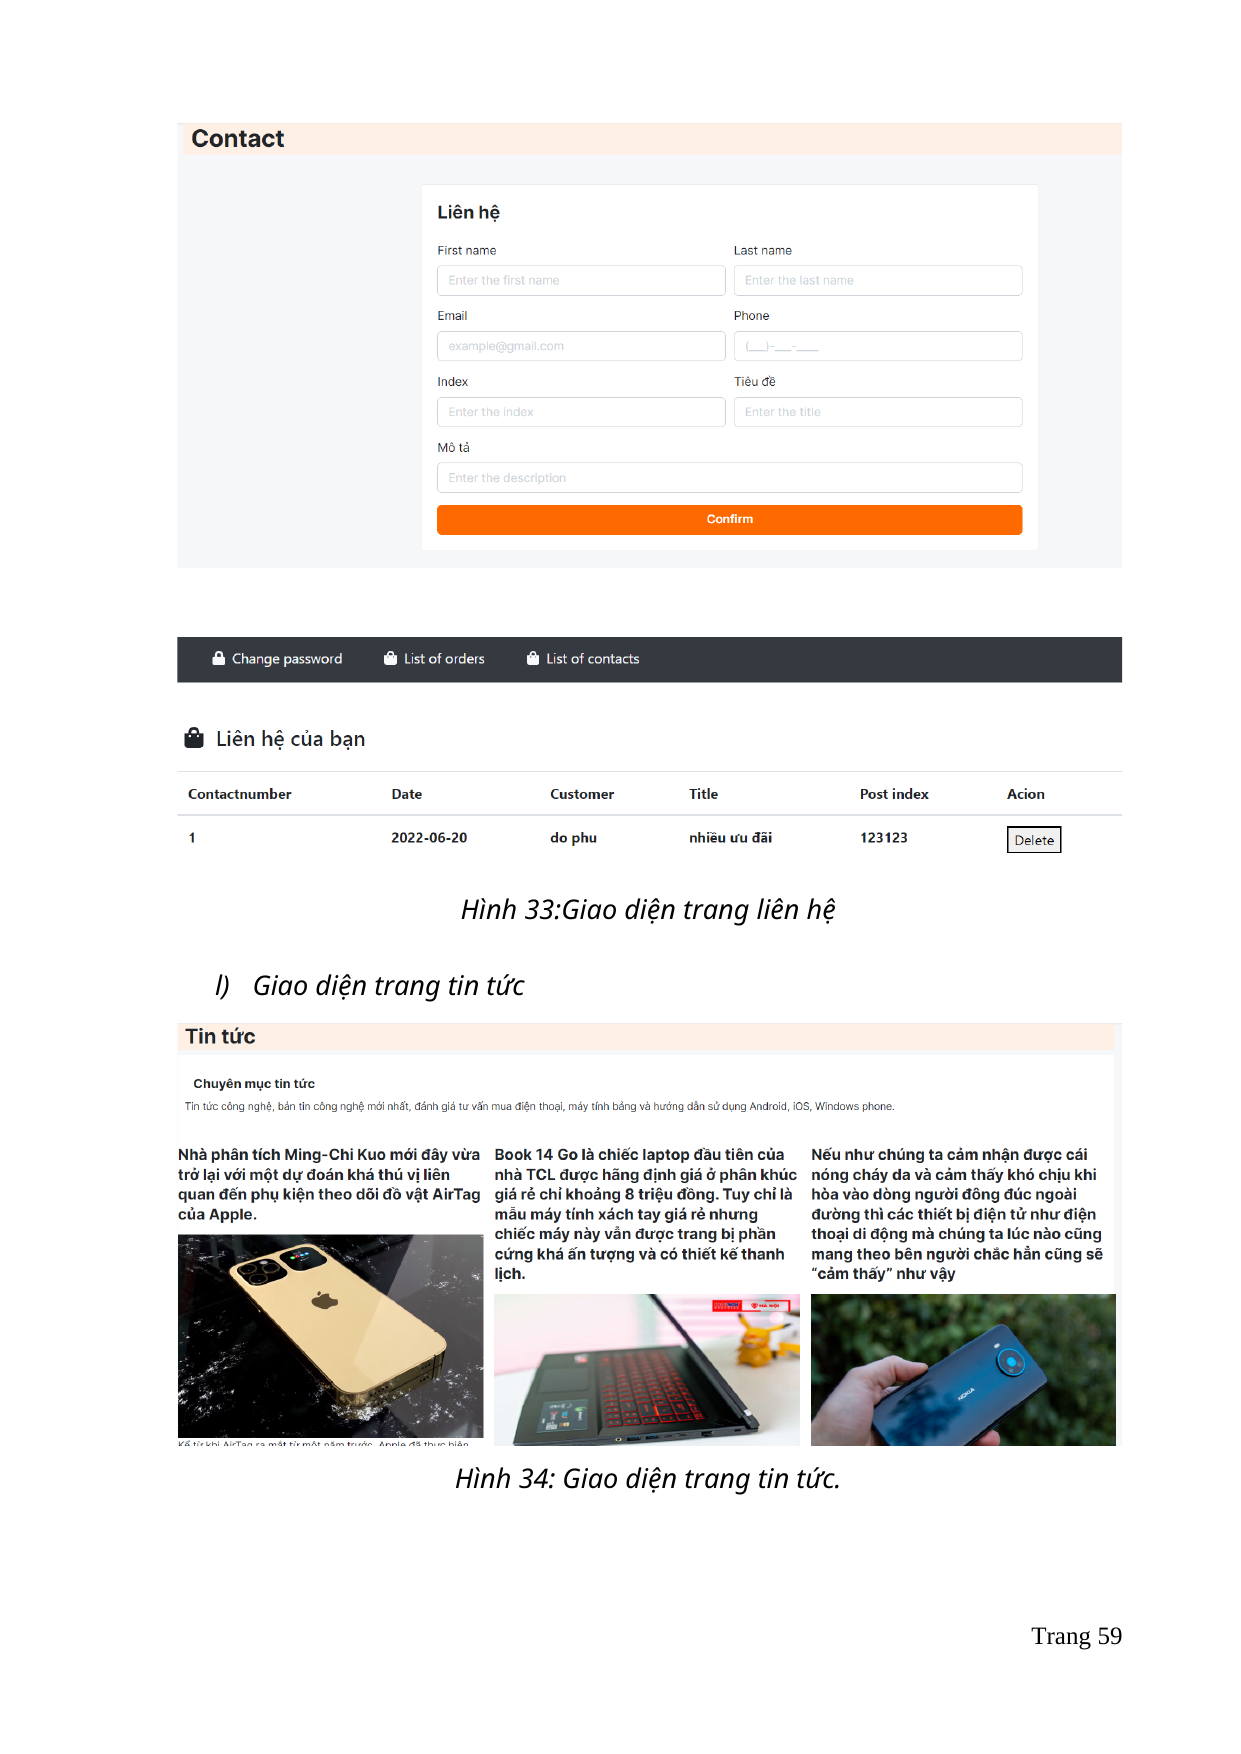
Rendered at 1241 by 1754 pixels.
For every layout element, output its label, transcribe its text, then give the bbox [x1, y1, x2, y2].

picture [177, 637, 1123, 876]
picture [177, 1021, 1123, 1446]
text Hình 33:Giao diện trang liên hệ [177, 890, 1122, 927]
picture [177, 118, 1123, 568]
text Hình 34: Giao diện trang tin tức. [177, 1460, 1122, 1497]
list Giao diện trang tin tức [215, 966, 1122, 1003]
